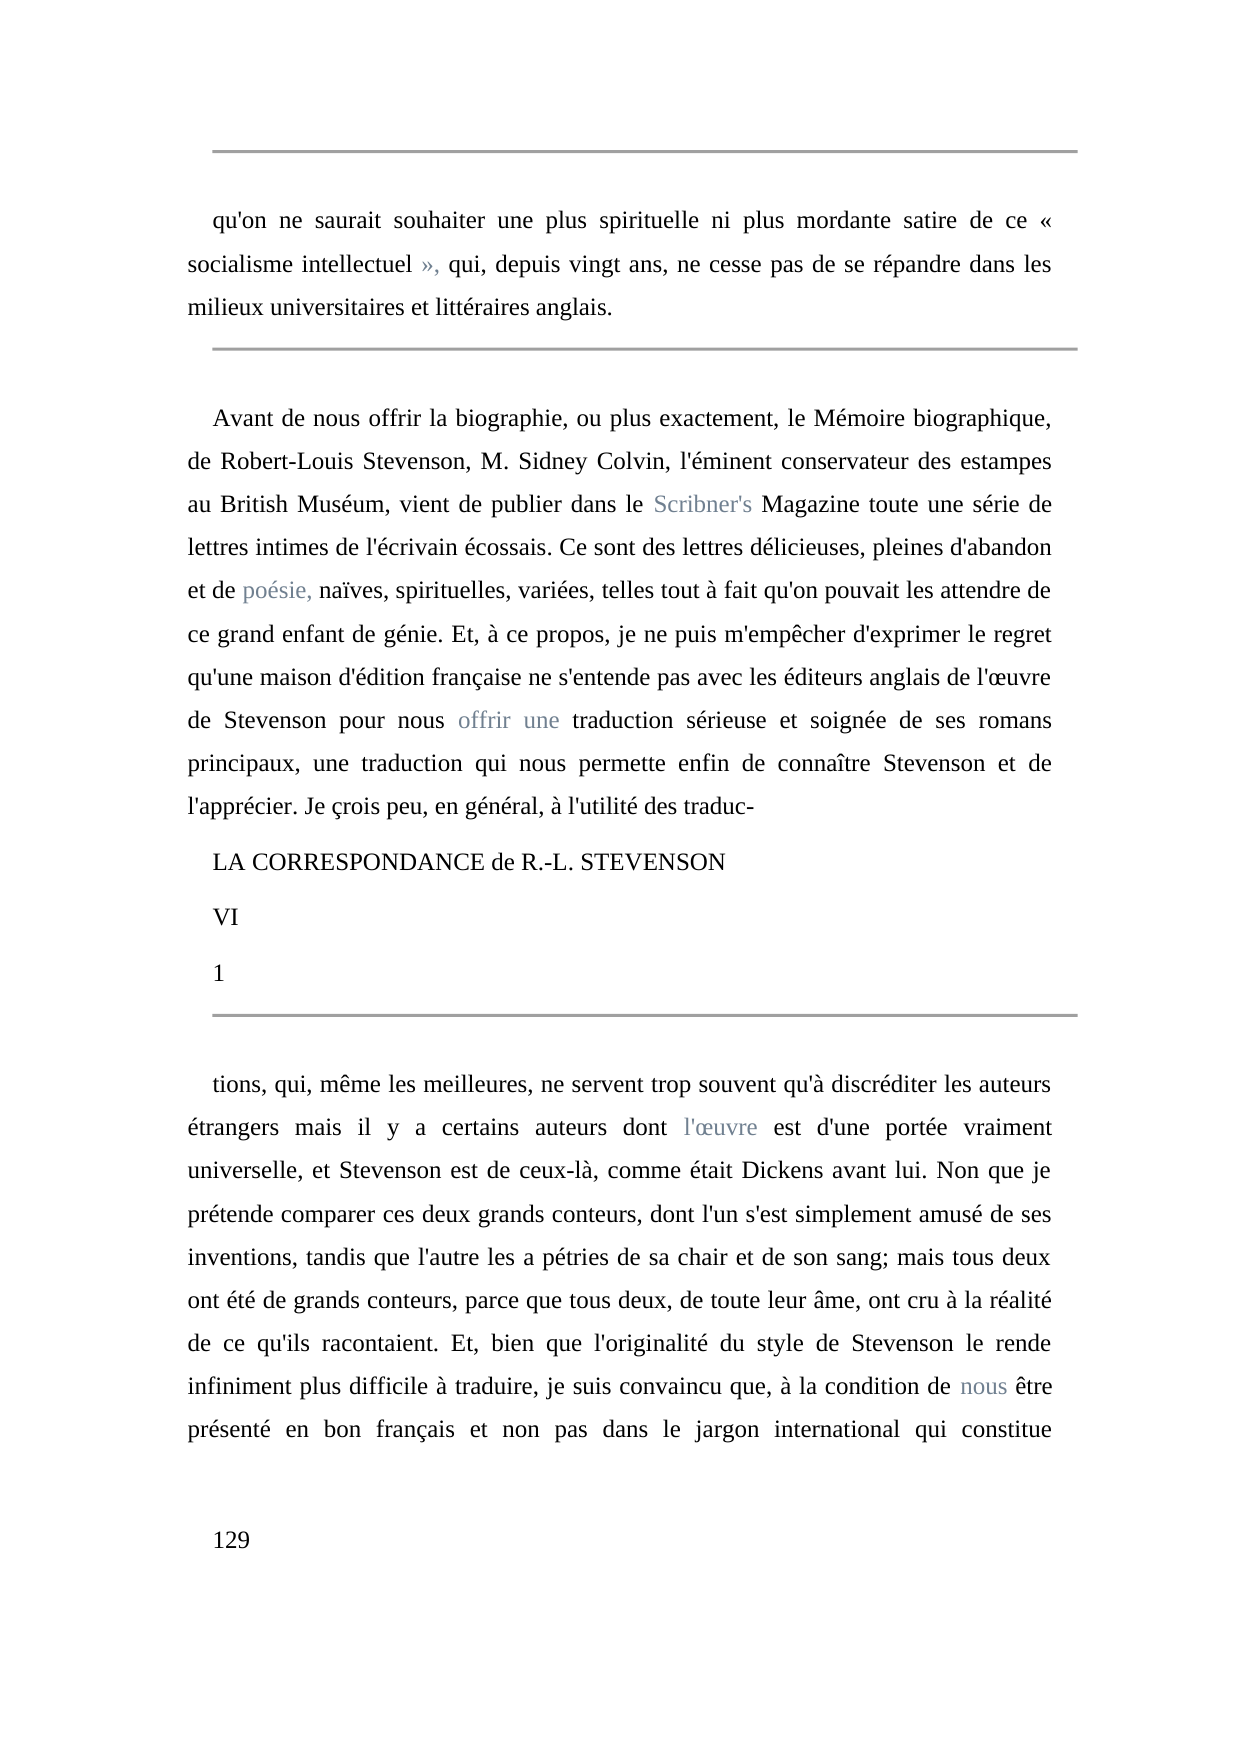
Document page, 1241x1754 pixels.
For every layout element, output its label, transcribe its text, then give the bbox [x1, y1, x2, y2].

text qu'on ne saurait souhaiter une plus spirituelle ni plus mordante satire de ce « socialisme intellectuel », qui, depuis vingt ans, ne cesse pas de se répandre dans les milieux universitaires et littéraires anglais. [187, 206, 1053, 321]
text LA CORRESPONDANCE de R.-L. STEVENSON [187, 847, 1053, 876]
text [187, 1069, 1053, 1443]
text Avant de nous offrir la biographie, ou plus exactement, le Mémoire biographique, de Robert-Louis Stevenson, M. Sidney Colvin, l'éminent conservateur des estampes au British Muséum, vient de publier dans le Scribner's Magazine toute une série de lettres intimes de l'écrivain écossais. Ce sont des lettres délicieuses, pleines d'abandon et de poésie, naïves, spirituelles, variées, telles tout à fait qu'on pouvait les attendre de ce grand enfant de génie. Et, à ce propos, je ne puis m'empêcher d'exprimer le regret qu'une maison d'édition française ne s'entende pas avec les éditeurs anglais de l'œuvre de Stevenson pour nous offrir une traduction sérieuse et soignée de ses romans principaux, une traduction qui nous permette enfin de connaître Stevenson et de l'apprécier. Je çrois peu, en général, à l'utilité des traduc- [187, 403, 1053, 820]
text VI [187, 902, 1053, 931]
text 1 [187, 958, 1053, 987]
